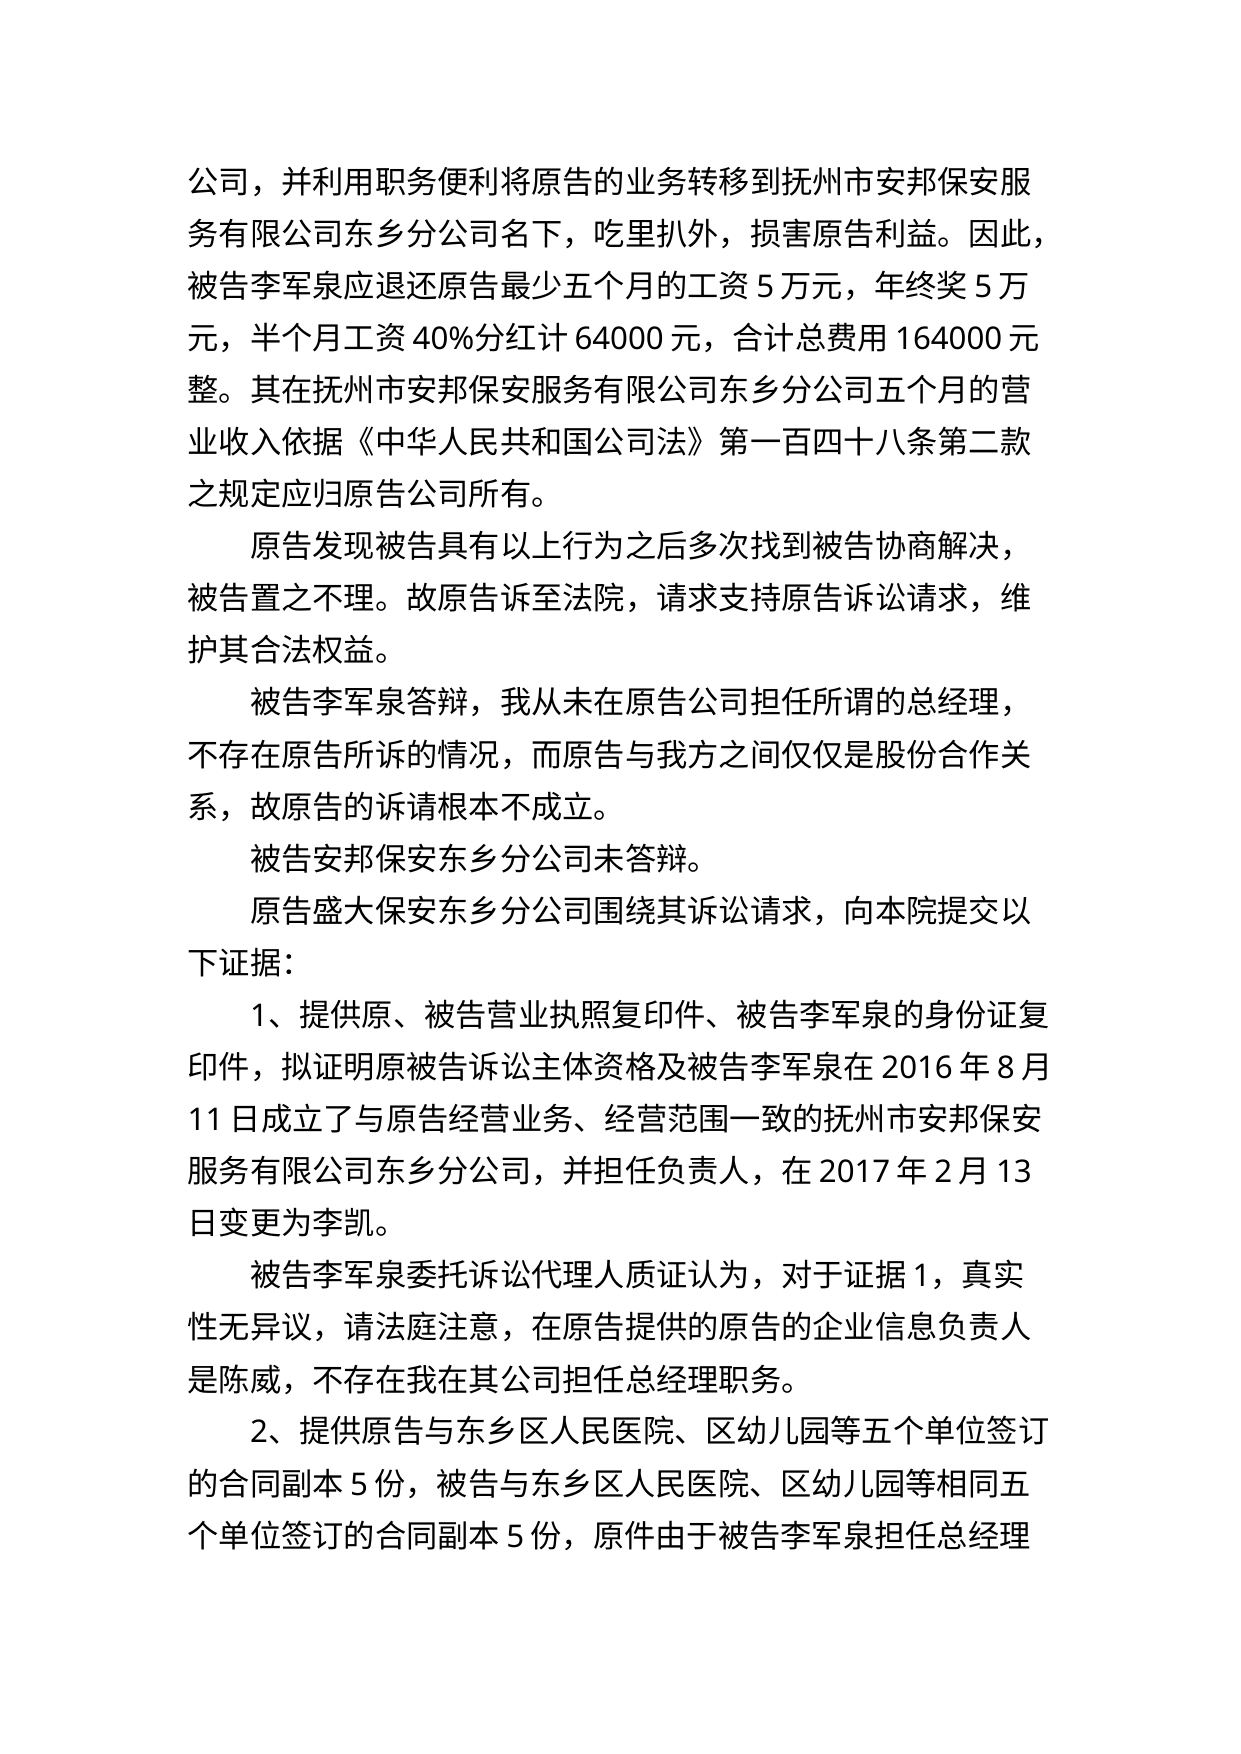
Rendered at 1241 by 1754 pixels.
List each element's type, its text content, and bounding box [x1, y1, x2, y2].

text 原告发现被告具有以上行为之后多次找到被告协商解决，被告置之不理。故原告诉至法院，请求支持原告诉讼请求，维护其合法权益。 [187, 514, 1053, 671]
text 被告李军泉答辩，我从未在原告公司担任所谓的总经理，不存在原告所诉的情况，而原告与我方之间仅仅是股份合作关系，故原告的诉请根本不成立。 [187, 671, 1053, 827]
text 1、提供原、被告营业执照复印件、被告李军泉的身份证复印件，拟证明原被告诉讼主体资格及被告李军泉在2016年8月11日成立了与原告经营业务、经营范围一致的抚州市安邦保安服务有限公司东乡分公司，并担任负责人，在2017年2月13日变更为李凯。 [187, 983, 1053, 1244]
text 被告安邦保安东乡分公司未答辩。 [187, 827, 1053, 879]
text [187, 1400, 1053, 1556]
text 原告盛大保安东乡分公司围绕其诉讼请求，向本院提交以下证据： [187, 879, 1053, 983]
text 被告李军泉委托诉讼代理人质证认为，对于证据1，真实性无异议，请法庭注意，在原告提供的原告的企业信息负责人是陈威，不存在我在其公司担任总经理职务。 [187, 1244, 1053, 1400]
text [187, 150, 1053, 514]
